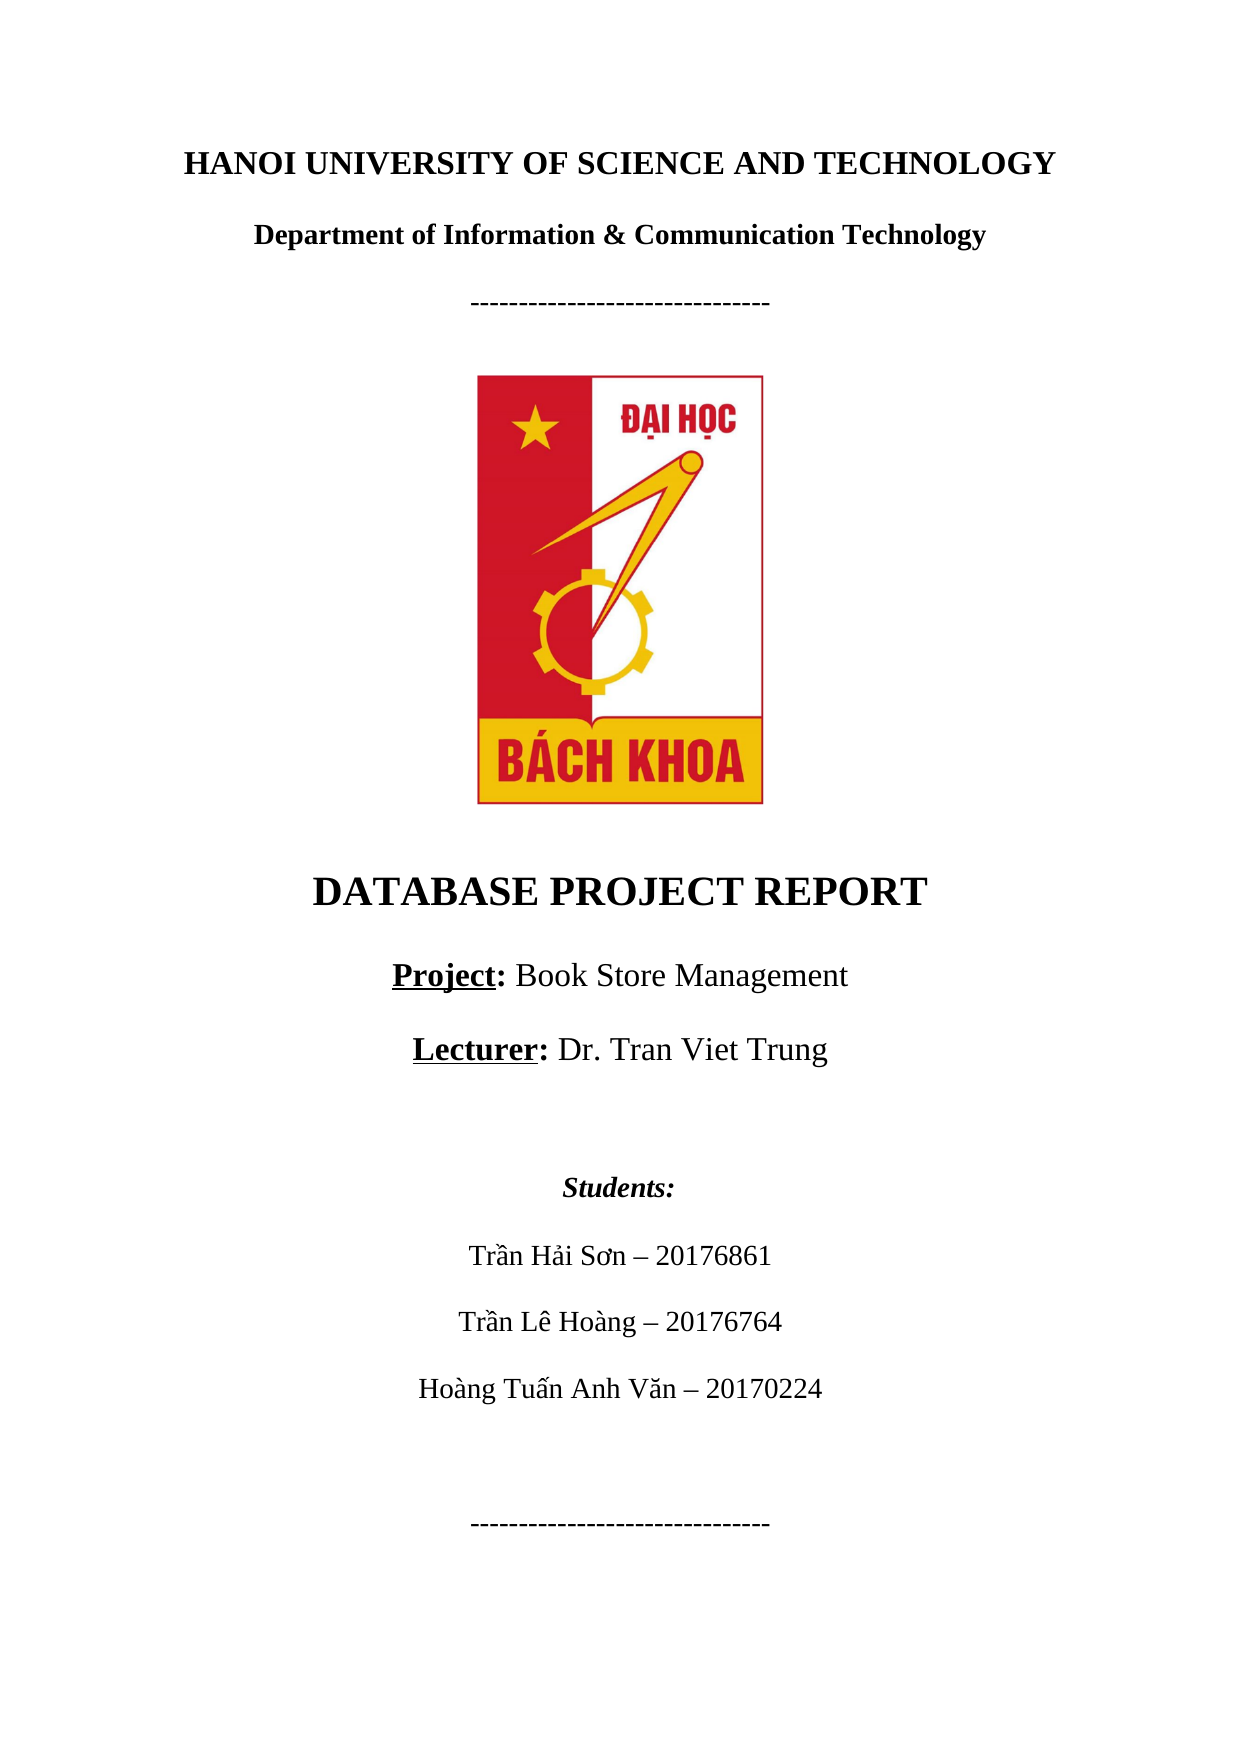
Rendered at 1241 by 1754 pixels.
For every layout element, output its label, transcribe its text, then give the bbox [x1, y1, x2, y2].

text Students: [177, 1171, 1063, 1204]
text Project: Book Store Management [177, 955, 1063, 994]
text DATABASE PROJECT REPORT [177, 867, 1063, 915]
text Hoàng Tuấn Anh Văn – 20170224 [177, 1372, 1063, 1405]
text Lecturer: Dr. Tran Viet Trung [177, 1029, 1063, 1068]
text Department of Information & Communication Technology [177, 217, 1063, 251]
picture [461, 351, 779, 828]
text ------------------------------- [177, 1506, 1063, 1539]
text Trần Lê Hoàng – 20176764 [177, 1304, 1063, 1338]
text ------------------------------- [177, 284, 1063, 318]
text HANOI UNIVERSITY OF SCIENCE AND TECHNOLOGY [177, 143, 1063, 181]
text Trần Hải Sơn – 20176861 [177, 1238, 1063, 1271]
